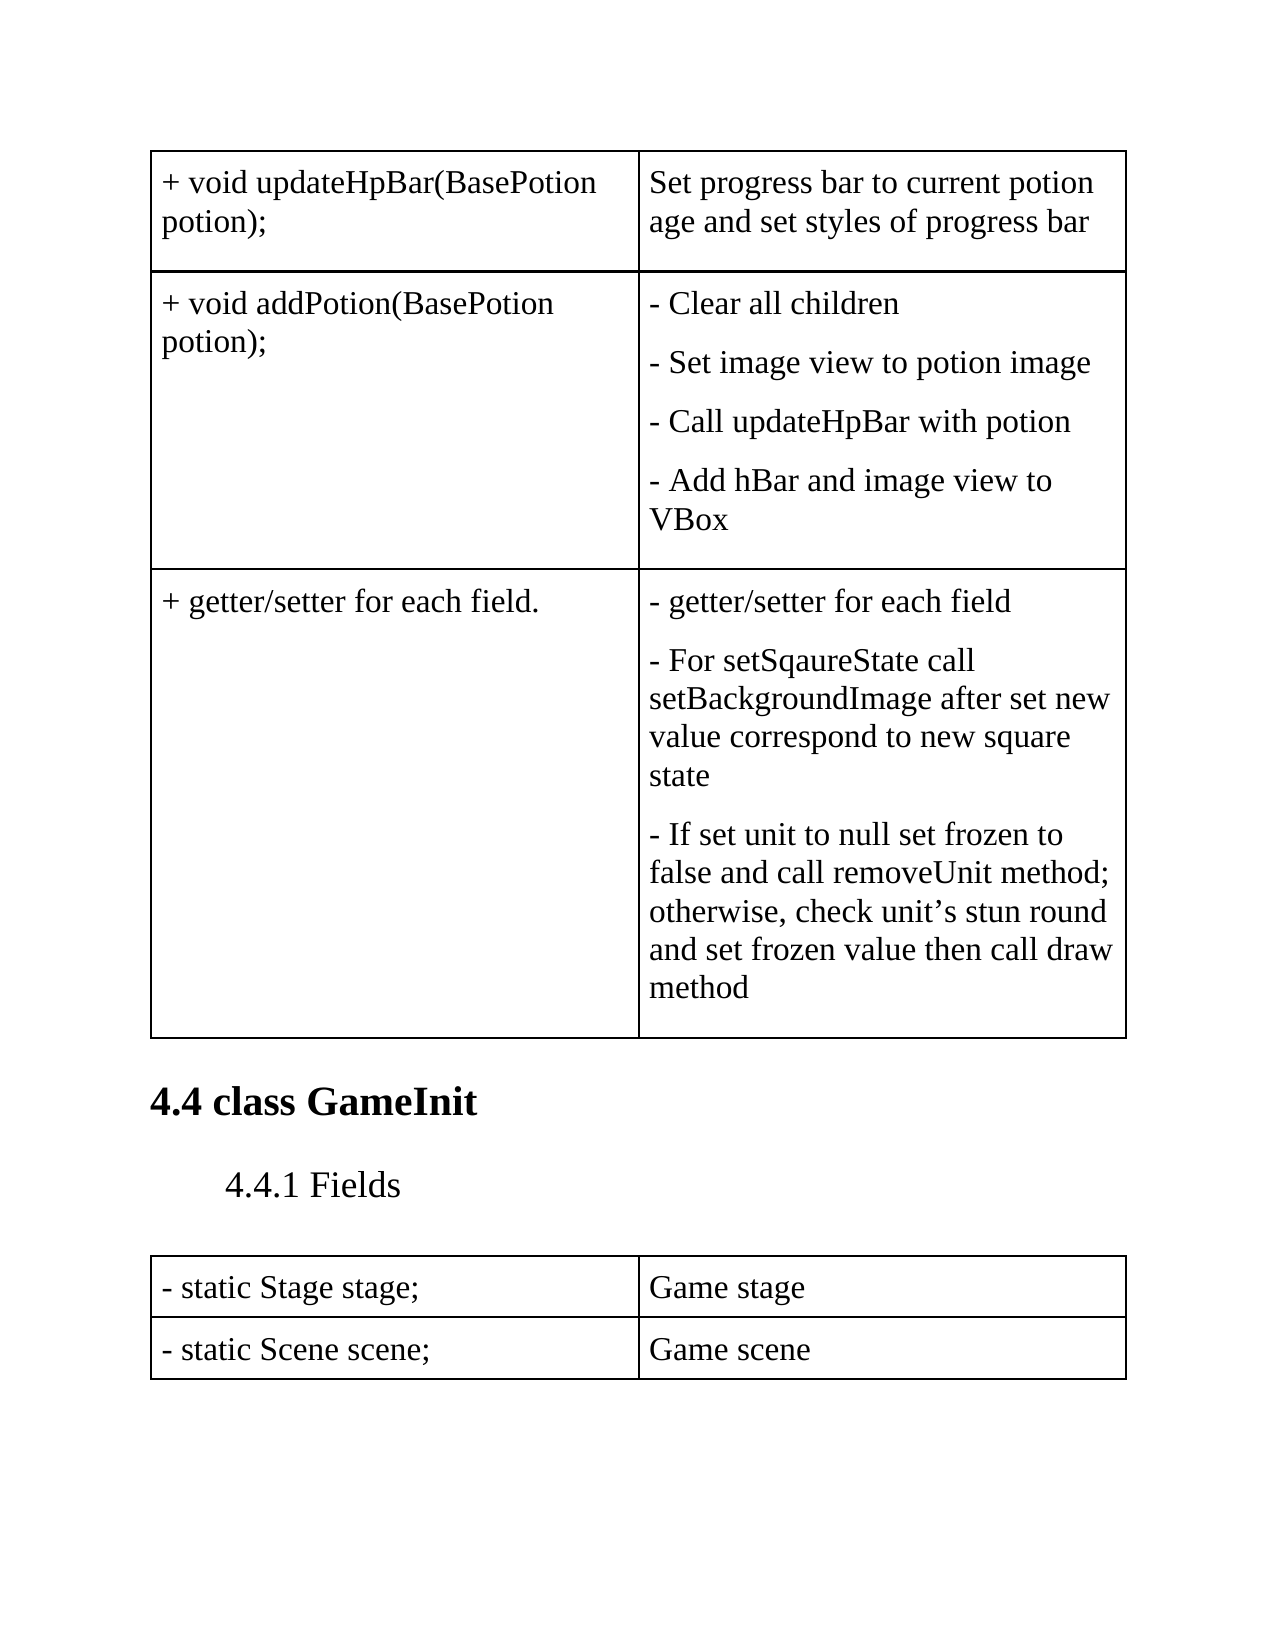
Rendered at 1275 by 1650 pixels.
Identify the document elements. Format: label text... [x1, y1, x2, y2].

table_cell + void updateHpBar(BasePotion potion); [152, 152, 638, 270]
table_cell - static Scene scene; [152, 1318, 638, 1377]
table_header - static Stage stage; [152, 1257, 638, 1316]
table_cell + getter/setter for each field. [152, 570, 638, 1037]
table_cell Set progress bar to current potion age and set styles of progress bar [640, 152, 1125, 270]
subtitle 4.4.1 Fields [150, 1162, 1125, 1205]
table_cell - getter/setter for each field - For setSqaureState call setBackgroundImage after set new value correspond to new square state - If set unit to null set frozen to false and call removeUnit method; otherwise, check unit’s stun round and set frozen value then call draw method [640, 570, 1125, 1037]
table_cell - Clear all children - Set image view to potion image - Call updateHpBar with potion - Add hBar and image view to VBox [640, 273, 1125, 568]
table_cell Game scene [640, 1318, 1125, 1377]
subtitle 4.4 class GameInit [150, 1077, 1125, 1124]
table_header Game stage [640, 1257, 1125, 1316]
table_cell + void addPotion(BasePotion potion); [152, 273, 638, 568]
